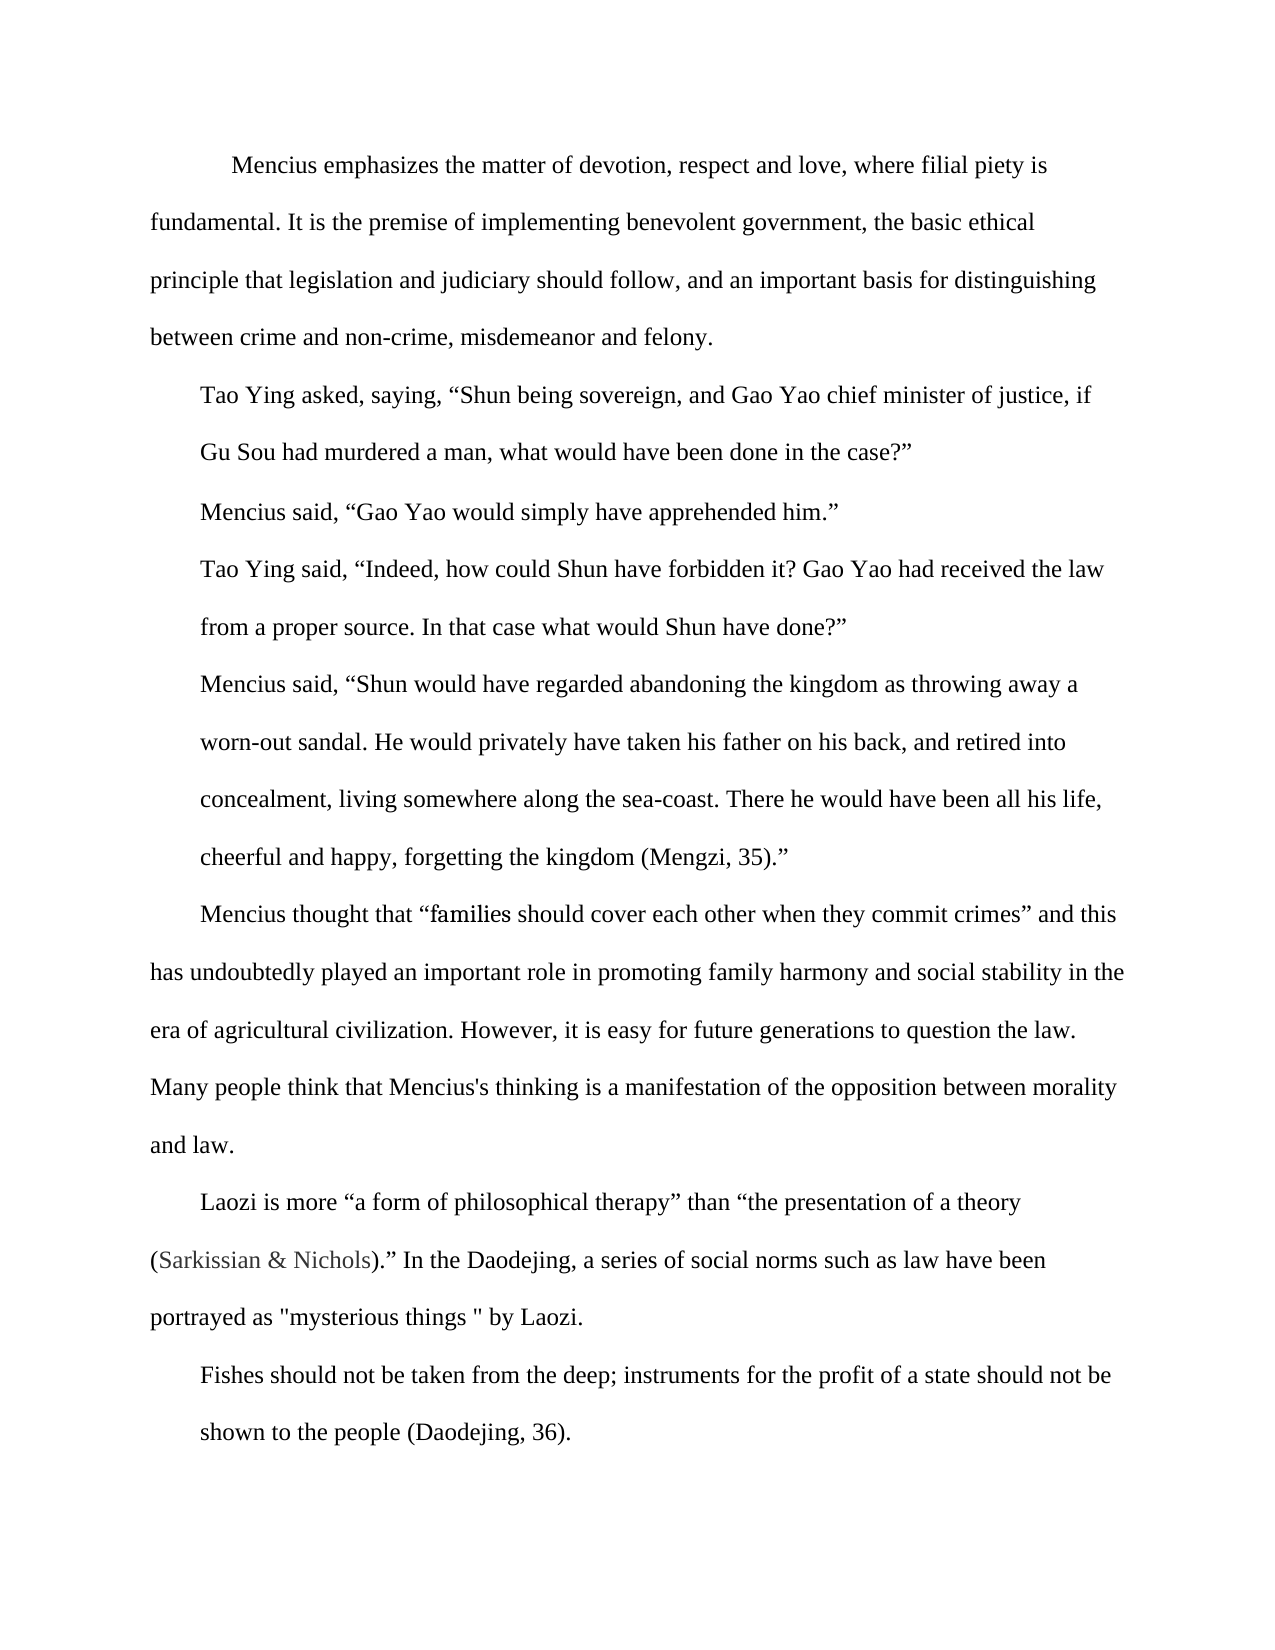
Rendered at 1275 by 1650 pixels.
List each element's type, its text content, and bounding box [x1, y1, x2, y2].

text Mencius said, “Gao Yao would simply have apprehended him.” [150, 497, 1125, 525]
text Fishes should not be taken from the deep; instruments for the profit of a state should not be shown to the people (Daodejing, 36). [200, 1360, 1125, 1446]
text Mencius emphasizes the matter of devotion, respect and love, where filial piety is fundamental. It is the premise of implementing benevolent government, the basic ethical principle that legislation and judiciary should follow, and an important basis for distinguishing between crime and non-crime, misdemeanor and felony. [150, 150, 1125, 351]
text Tao Ying asked, saying, “Shun being sovereign, and Gao Yao chief minister of justice, if Gu Sou had murdered a man, what would have been done in the case?” [200, 380, 1125, 467]
text Mencius thought that “families should cover each other when they commit crimes” and this has undoubtedly played an important role in promoting family harmony and social stability in the era of agricultural civilization. However, it is easy for future generations to question the law. Many people think that Mencius's thinking is a manifestation of the opposition between morality and law. [150, 899, 1125, 1159]
text Tao Ying said, “Indeed, how could Shun have forbidden it? Gao Yao had received the law from a proper source. In that case what would Shun have done?” [200, 554, 1125, 640]
text Laozi is more “a form of philosophical therapy” than “the presentation of a theory (Sarkissian & Nichols).” In the Daodejing, a series of social norms such as law have been portrayed as "mysterious things " by Laozi. [150, 1187, 1125, 1331]
text Mencius said, “Shun would have regarded abandoning the kingdom as throwing away a worn-out sandal. He would privately have taken his father on his back, and retired into concealment, living somewhere along the sea-coast. There he would have been all his life, cheerful and happy, forgetting the kingdom (Mengzi, 35).” [200, 669, 1125, 870]
